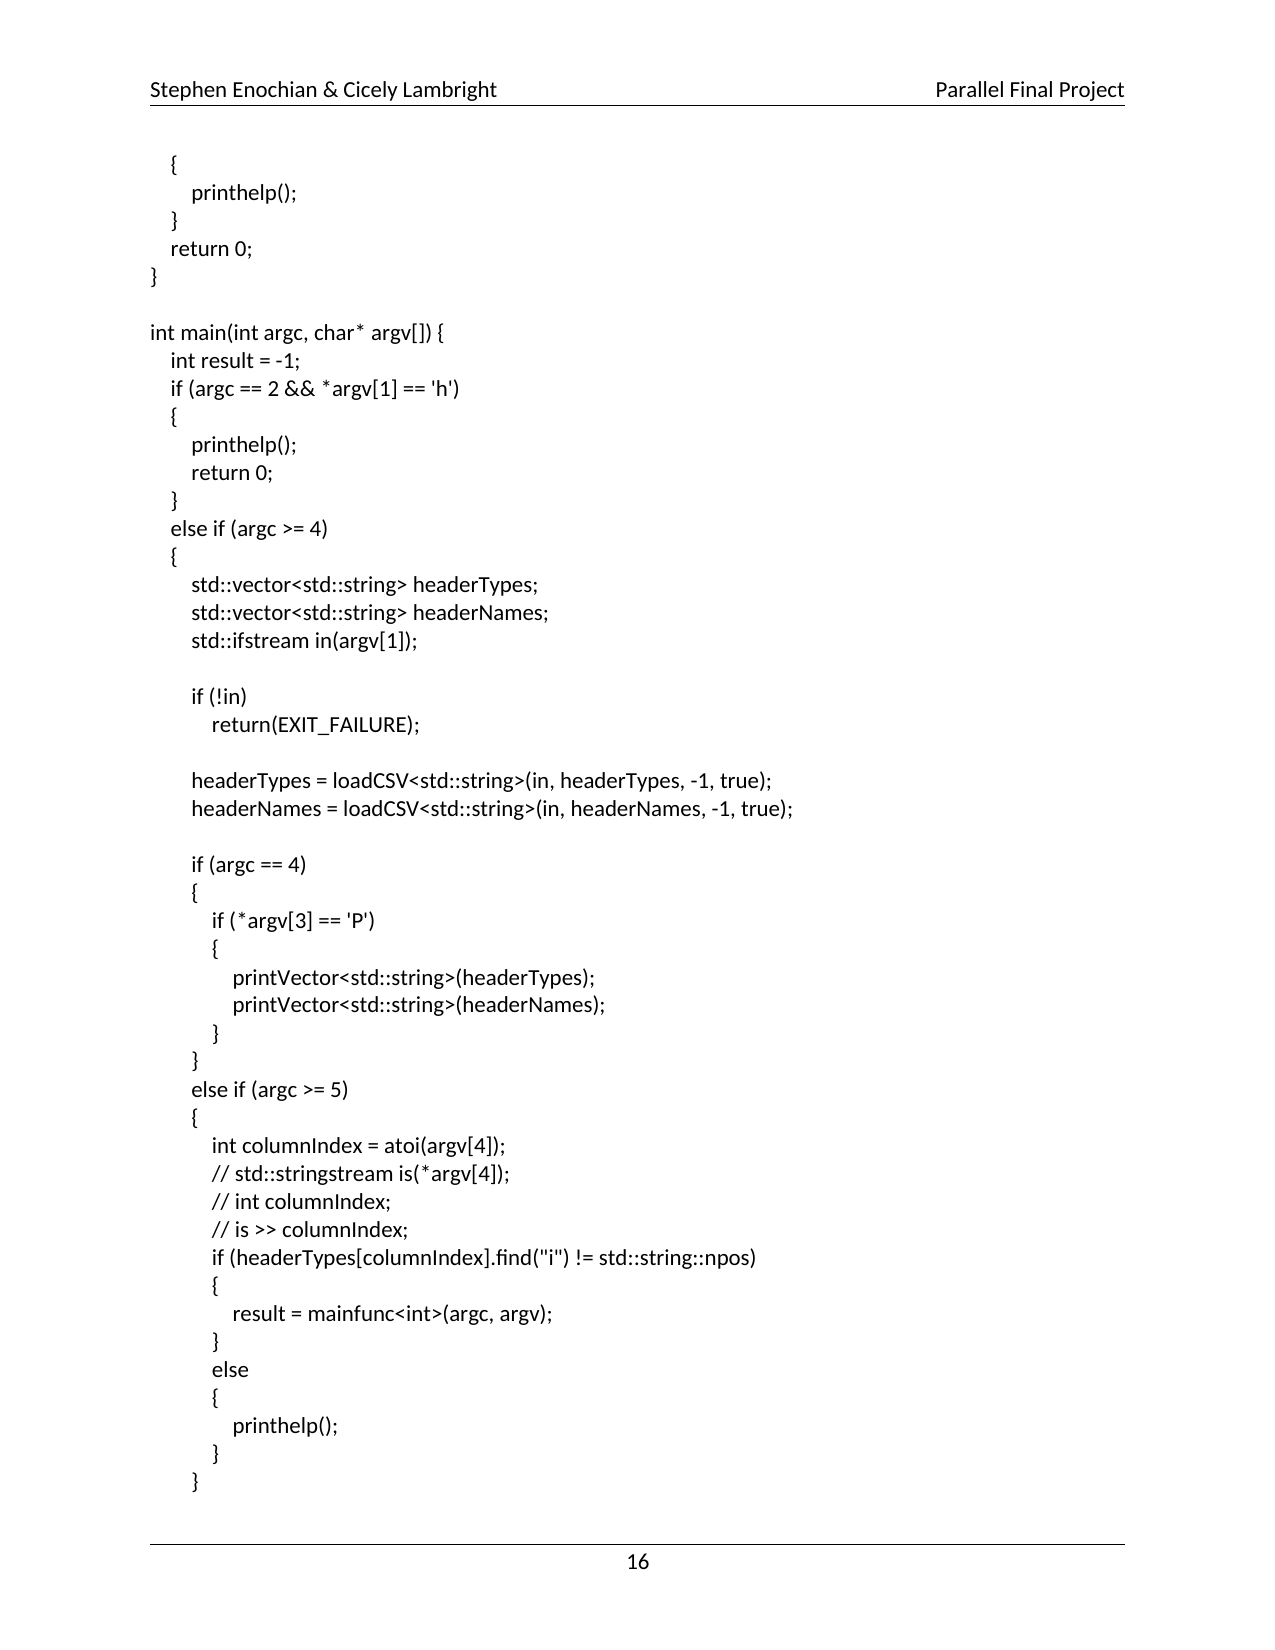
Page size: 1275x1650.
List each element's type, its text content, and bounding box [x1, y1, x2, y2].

text printVector<std::string>(headerNames); [150, 991, 1125, 1019]
text std::vector<std::string> headerNames; [150, 598, 1125, 626]
text std::vector<std::string> headerTypes; [150, 570, 1125, 598]
text } [150, 262, 1125, 290]
text { [150, 542, 1125, 570]
text // std::stringstream is(*argv[4]); [150, 1159, 1125, 1187]
text } [150, 1439, 1125, 1467]
text } [150, 1047, 1125, 1075]
text else if (argc >= 5) [150, 1075, 1125, 1103]
text // is >> columnIndex; [150, 1215, 1125, 1243]
text } [150, 1019, 1125, 1047]
text printVector<std::string>(headerTypes); [150, 963, 1125, 991]
text { [150, 1103, 1125, 1131]
text { [150, 402, 1125, 430]
text { [150, 1271, 1125, 1299]
text printhelp(); [150, 430, 1125, 458]
text } [150, 206, 1125, 234]
text if (argc == 4) [150, 851, 1125, 878]
text int main(int argc, char* argv[]) { [150, 318, 1125, 346]
text { [150, 934, 1125, 963]
text else [150, 1355, 1125, 1383]
text } [150, 1327, 1125, 1355]
text printhelp(); [150, 1411, 1125, 1439]
text if (*argv[3] == 'P') [150, 907, 1125, 934]
text return 0; [150, 458, 1125, 486]
text return(EXIT_FAILURE); [150, 710, 1125, 738]
text int result = -1; [150, 346, 1125, 374]
text int columnIndex = atoi(argv[4]); [150, 1131, 1125, 1159]
text std::ifstream in(argv[1]); [150, 626, 1125, 654]
text { [150, 878, 1125, 907]
text headerNames = loadCSV<std::string>(in, headerNames, -1, true); [150, 794, 1125, 822]
text printhelp(); [150, 178, 1125, 206]
text result = mainfunc<int>(argc, argv); [150, 1299, 1125, 1327]
text return 0; [150, 234, 1125, 262]
text } [150, 486, 1125, 514]
text { [150, 1383, 1125, 1411]
text { [150, 150, 1125, 178]
text if (argc == 2 && *argv[1] == 'h') [150, 374, 1125, 402]
text else if (argc >= 4) [150, 514, 1125, 542]
text if (!in) [150, 682, 1125, 710]
text if (headerTypes[columnIndex].find("i") != std::string::npos) [150, 1243, 1125, 1271]
text headerTypes = loadCSV<std::string>(in, headerTypes, -1, true); [150, 766, 1125, 794]
text // int columnIndex; [150, 1187, 1125, 1215]
text } [150, 1467, 1125, 1495]
